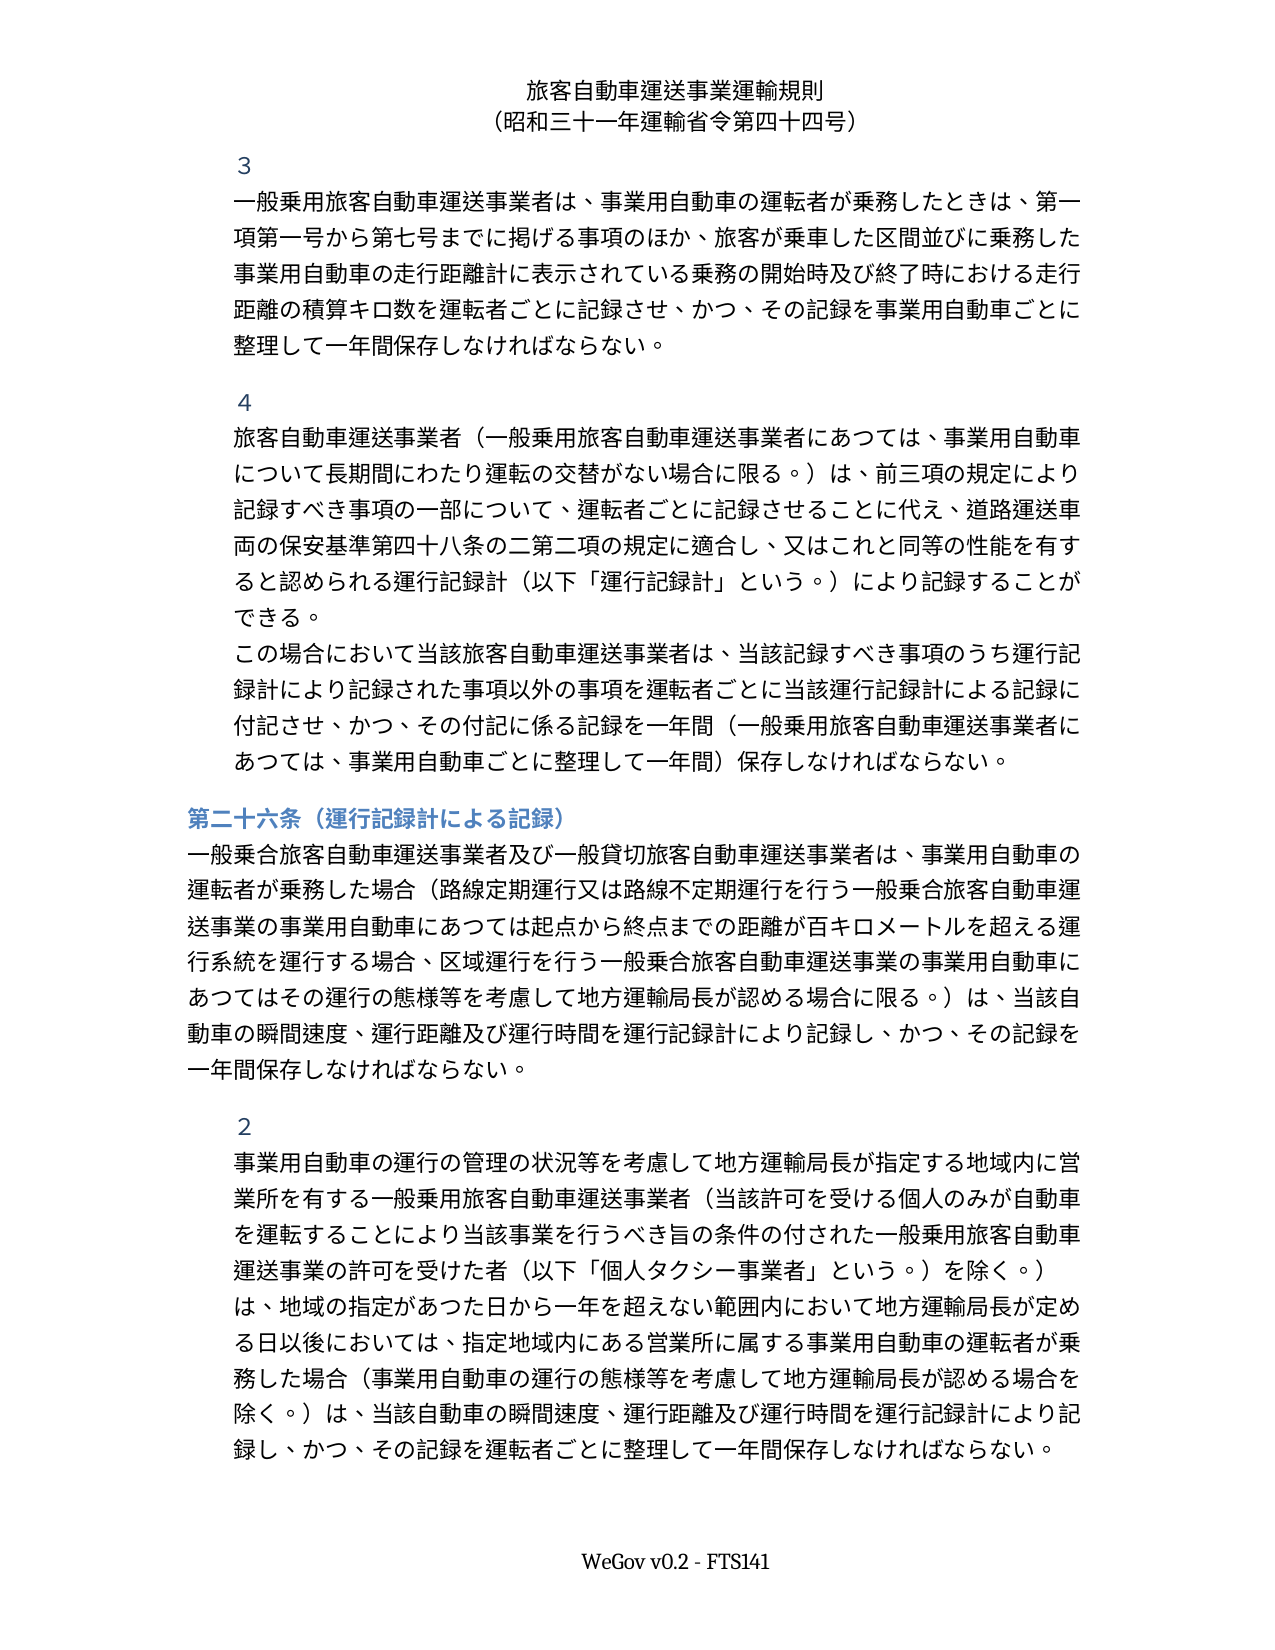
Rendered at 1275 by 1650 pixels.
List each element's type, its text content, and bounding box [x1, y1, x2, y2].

subtitle ３ [233, 150, 1087, 181]
subtitle ２ [233, 1111, 1087, 1142]
subtitle ４ [233, 386, 1087, 418]
text 旅客自動車運送事業者（一般乗用旅客自動車運送事業者にあつては、事業用自動車について長期間にわたり運転の交替がない場合に限る。）は、前三項の規定により記録すべき事項の一部について、運転者ごとに記録させることに代え、道路運送車両の保安基準第四十八条の二第二項の規定に適合し、又はこれと同等の性能を有すると認められる運行記録計（以下「運行記録計」という。）により記録することができる。 この場合において当該旅客自動車運送事業者は、当該記録すべき事項のうち運行記録計により記録された事項以外の事項を運転者ごとに当該運行記録計による記録に付記させ、かつ、その付記に係る記録を一年間（一般乗用旅客自動車運送事業者にあつては、事業用自動車ごとに整理して一年間）保存しなければならない。 [233, 422, 1087, 777]
text 一般乗合旅客自動車運送事業者及び一般貸切旅客自動車運送事業者は、事業用自動車の運転者が乗務した場合（路線定期運行又は路線不定期運行を行う一般乗合旅客自動車運送事業の事業用自動車にあつては起点から終点までの距離が百キロメートルを超える運行系統を運行する場合、区域運行を行う一般乗合旅客自動車運送事業の事業用自動車にあつてはその運行の態様等を考慮して地方運輸局長が認める場合に限る。）は、当該自動車の瞬間速度、運行距離及び運行時間を運行記録計により記録し、かつ、その記録を一年間保存しなければならない。 [187, 838, 1087, 1085]
text 一般乗用旅客自動車運送事業者は、事業用自動車の運転者が乗務したときは、第一項第一号から第七号までに掲げる事項のほか、旅客が乗車した区間並びに乗務した事業用自動車の走行距離計に表示されている乗務の開始時及び終了時における走行距離の積算キロ数を運転者ごとに記録させ、かつ、その記録を事業用自動車ごとに整理して一年間保存しなければならない。 [233, 186, 1087, 361]
subtitle 第二十六条（運行記録計による記録） [187, 803, 1087, 834]
